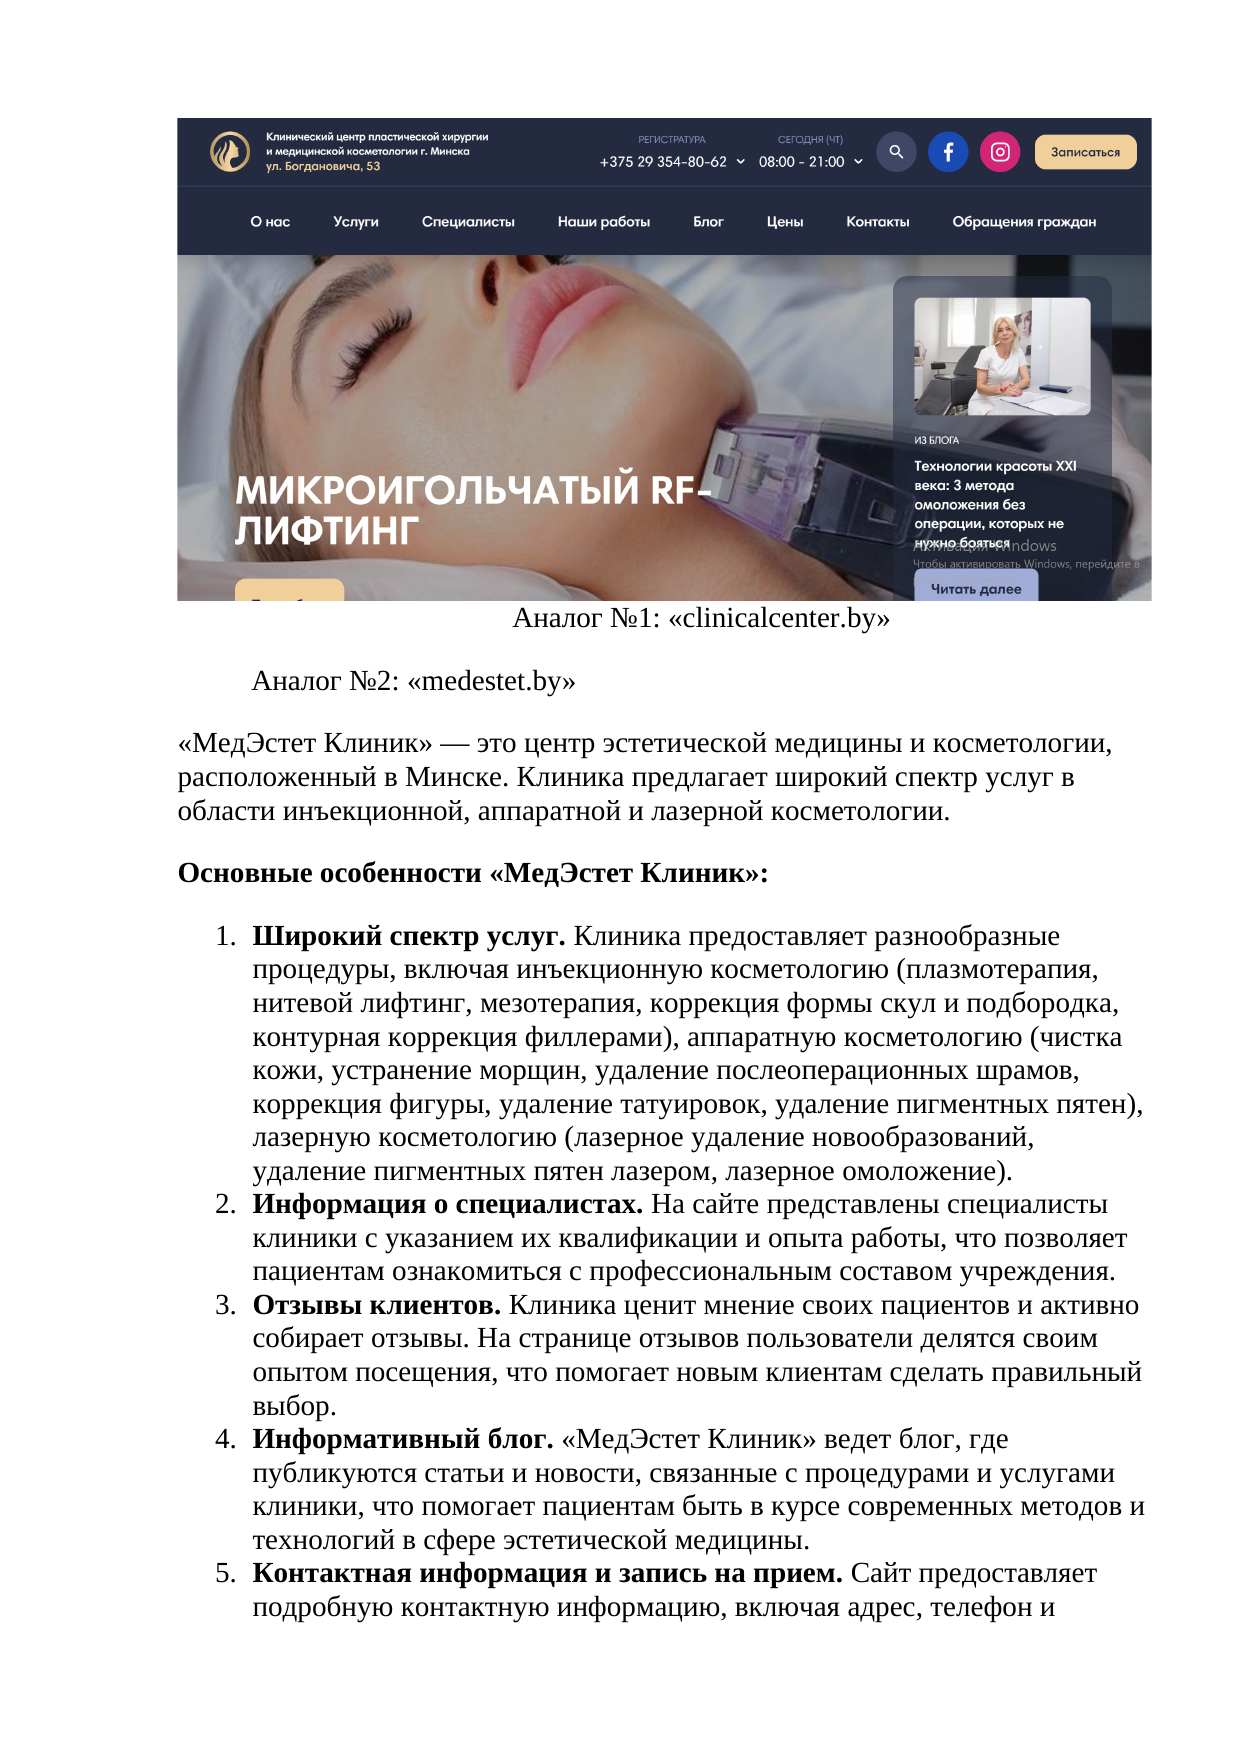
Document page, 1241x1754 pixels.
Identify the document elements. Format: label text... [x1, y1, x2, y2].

list Широкий спектр услуг. Клиника предоставляет разнообразные процедуры, включая инъекционную косметологию (плазмотерапия, нитевой лифтинг, мезотерапия, коррекция формы скул и подбородка, контурная коррекция филлерами), аппаратную косметологию (чистка кожи, устранение морщин, удаление послеоперационных шрамов, коррекция фигуры, удаление татуировок, удаление пигментных пятен), лазерную косметологию (лазерное удаление новообразований, удаление пигментных пятен лазером, лазерное омоложение). [215, 1034, 1152, 1302]
text Основные особенности «МедЭстет Клиник»: [177, 971, 1152, 1005]
text Аналог №2: «medestet.by» [177, 779, 1152, 812]
picture [177, 233, 1152, 716]
text Аналог №1: «clinicalcenter.by» [177, 716, 1152, 749]
list Отзывы клиентов. Клиника ценит мнение своих пациентов и активно собирает отзывы. На странице отзывов пользователи делятся своим опытом посещения, что помогает новым клиентам сделать правильный выбор. [215, 1461, 1152, 1595]
text «МедЭстет Клиник» — это центр эстетической медицины и косметологии, расположенный в Минске. Клиника предлагает широкий спектр услуг в области инъекционной, аппаратной и лазерной косметологии. [177, 841, 1152, 942]
list Информация о специалистах. На сайте представлены специалисты клиники с указанием их квалификации и опыта работы, что позволяет пациентам ознакомиться с профессиональным составом учреждения. [215, 1331, 1152, 1432]
